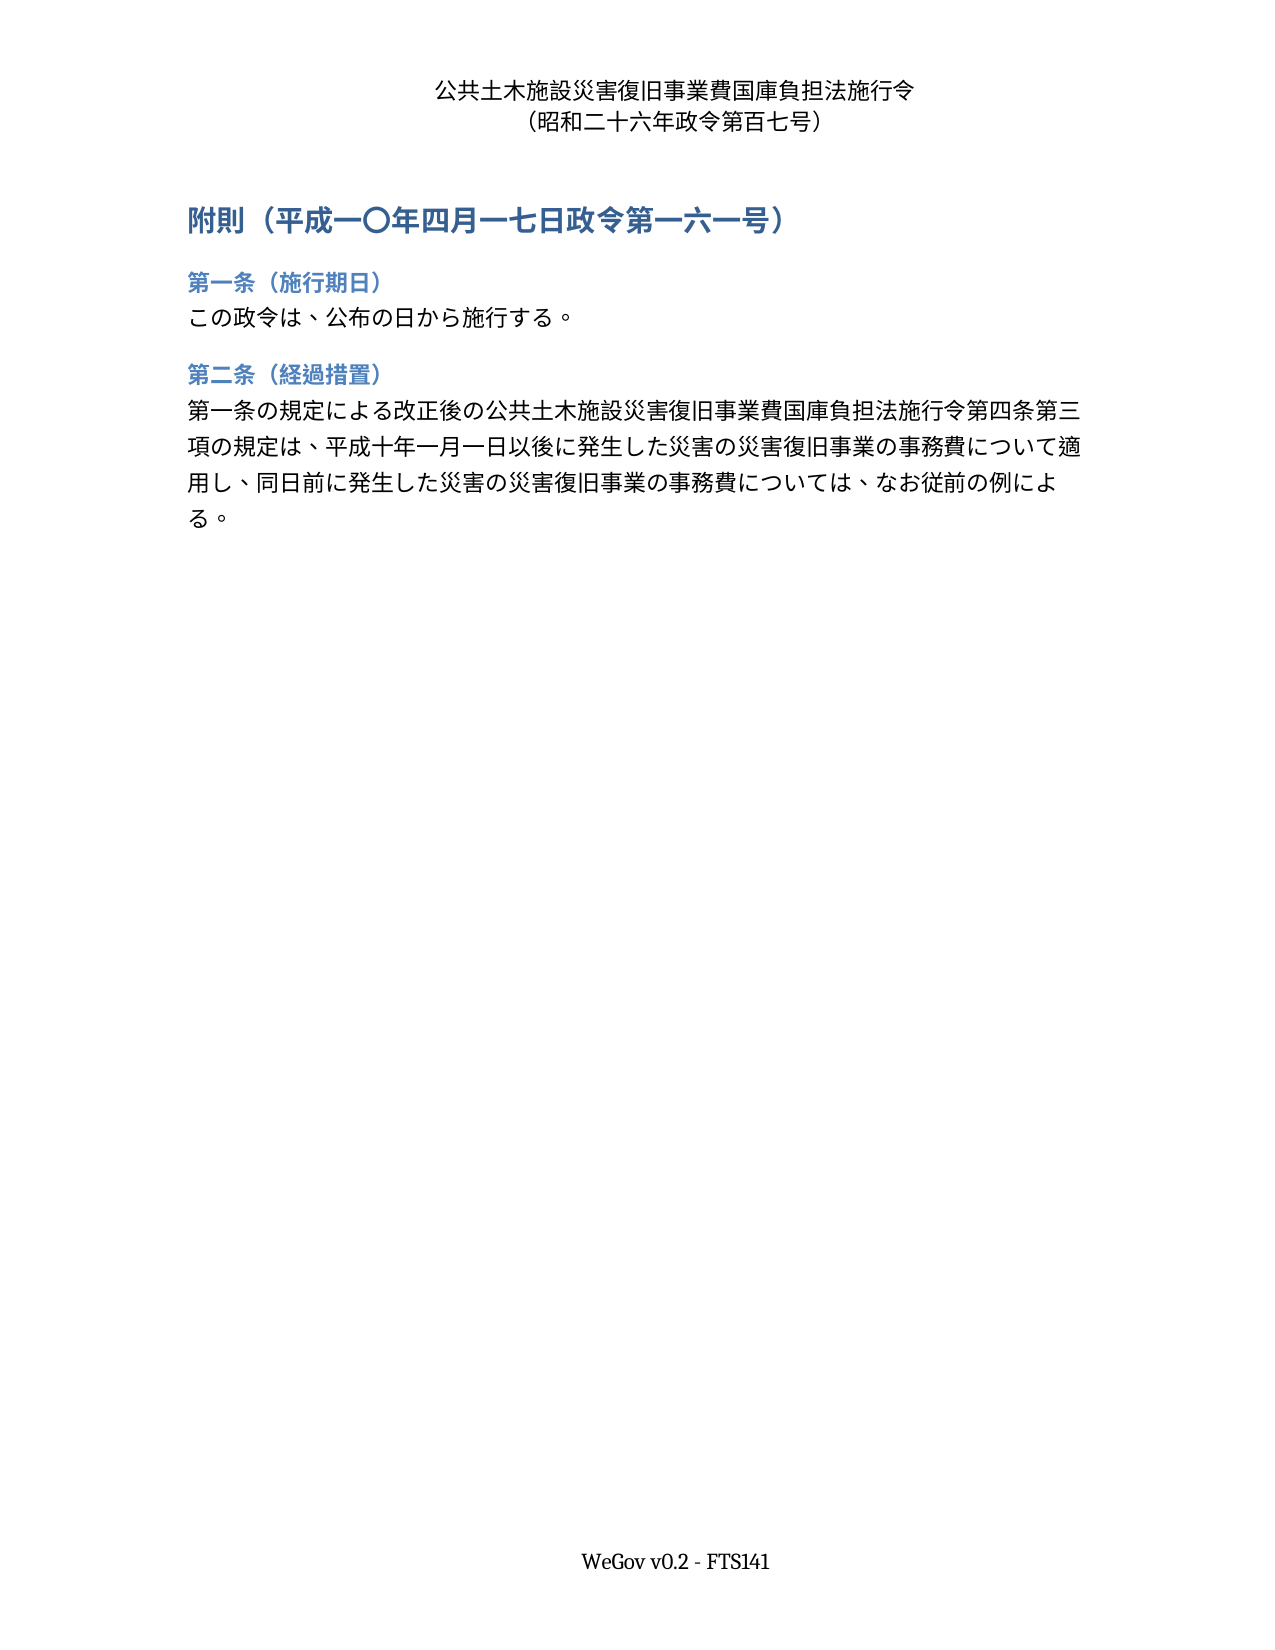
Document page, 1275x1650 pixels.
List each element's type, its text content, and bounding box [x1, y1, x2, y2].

subtitle 第二条（経過措置） [187, 359, 1087, 390]
text 第一条の規定による改正後の公共土木施設災害復旧事業費国庫負担法施行令第四条第三項の規定は、平成十年一月一日以後に発生した災害の災害復旧事業の事務費について適用し、同日前に発生した災害の災害復旧事業の事務費については、なお従前の例による。 [187, 395, 1087, 534]
subtitle 附則（平成一〇年四月一七日政令第一六一号） [187, 200, 1087, 240]
text この政令は、公布の日から施行する。 [187, 302, 1087, 334]
subtitle 第一条（施行期日） [187, 266, 1087, 298]
